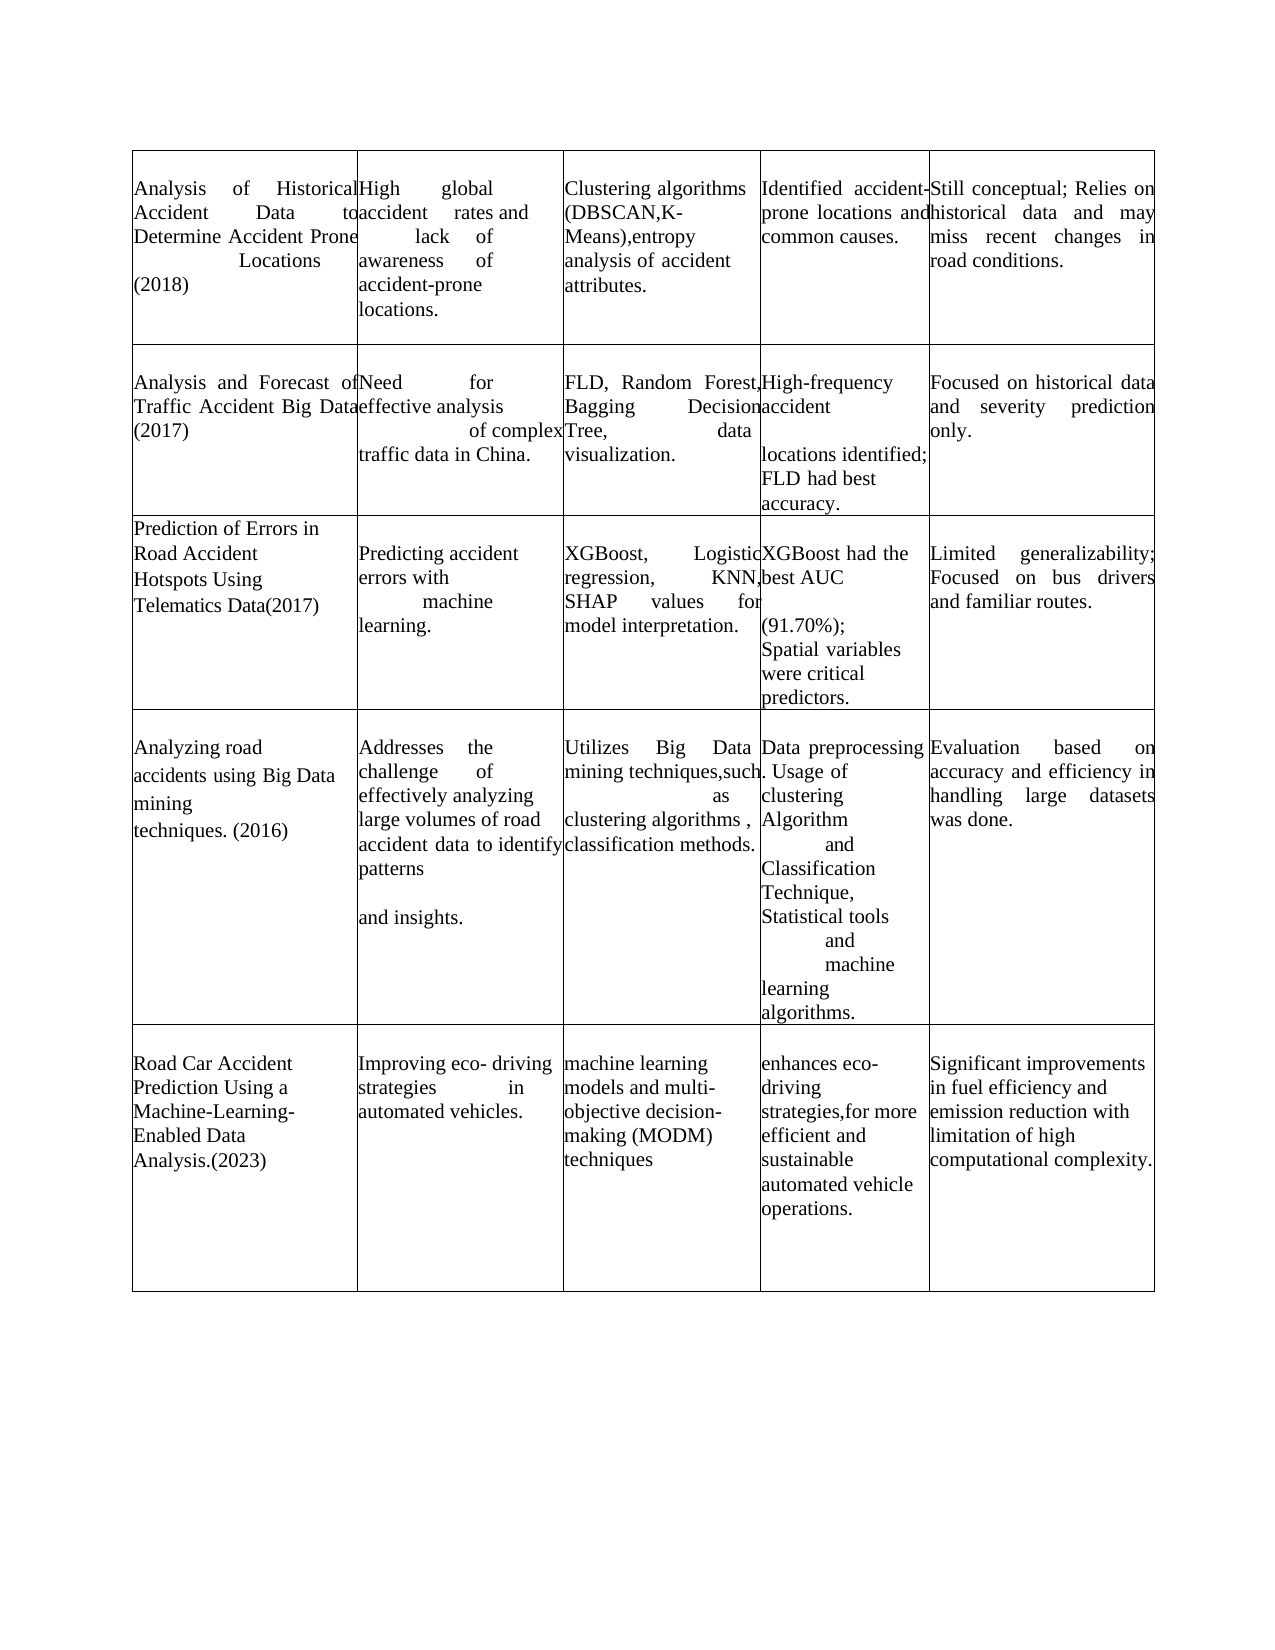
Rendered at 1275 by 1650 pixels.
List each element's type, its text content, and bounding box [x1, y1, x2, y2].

table_cell Identified accident- prone locations and common causes. [761, 151, 929, 344]
table_cell FLD, Random Forest, Bagging Decision Tree, data visualization. [564, 345, 760, 514]
table_cell Analyzing road accidents using Big Data mining techniques. (2016) [133, 710, 357, 1024]
table_cell Focused on historical data and severity prediction only. [930, 345, 1154, 514]
table_cell High global accident rates and lack of awareness of accident-prone locations. [358, 151, 563, 344]
table_cell enhances eco-driving strategies,for more efficient and sustainable automated vehicle operations. [761, 1025, 929, 1291]
table_cell machine learning models and multi- objective decision- making (MODM) techniques [564, 1025, 760, 1291]
table_cell Evaluation based on accuracy and efficiency in handling large datasets was done. [930, 710, 1154, 1024]
table_cell XGBoost had the best AUC (91.70%); Spatial variables were critical predictors. [761, 516, 929, 709]
table_cell Road Car Accident Prediction Using a Machine-Learning- Enabled Data Analysis.(2023) [133, 1025, 357, 1291]
table_cell Analysis of Historical Accident Data to Determine Accident Prone Locations (2018) [133, 151, 357, 344]
table_cell Clustering algorithms (DBSCAN,K- Means),entropy analysis of accident attributes. [564, 151, 760, 344]
table_cell Significant improvements in fuel efficiency and emission reduction with limitation of high computational complexity. [930, 1025, 1154, 1291]
table_cell Limited generalizability; Focused on bus drivers and familiar routes. [930, 516, 1154, 709]
table_cell Prediction of Errors in Road Accident Hotspots Using Telematics Data(2017) [133, 516, 357, 709]
table_cell Predicting accident errors with machine learning. [358, 516, 563, 709]
table_cell Addresses the challenge of effectively analyzing large volumes of road accident data to identify patterns and insights. [358, 710, 563, 1024]
table_cell XGBoost, Logistic regression, KNN, SHAP values for model interpretation. [564, 516, 760, 709]
table_cell Analysis and Forecast of Traffic Accident Big Data (2017) [133, 345, 357, 514]
table_cell Still conceptual; Relies on historical data and may miss recent changes in road conditions. [930, 151, 1154, 344]
table_cell High-frequency accident locations identified; FLD had best accuracy. [761, 345, 929, 514]
table_cell Improving eco- driving strategies in automated vehicles. [358, 1025, 563, 1291]
table_cell Data preprocessing . Usage of clustering Algorithm and Classification Technique, Statistical tools and machine learning algorithms. [761, 710, 929, 1024]
table_cell Need for effective analysis of complex traffic data in China. [358, 345, 563, 514]
table_cell Utilizes Big Data mining techniques,such as clustering algorithms , classification methods. [564, 710, 760, 1024]
